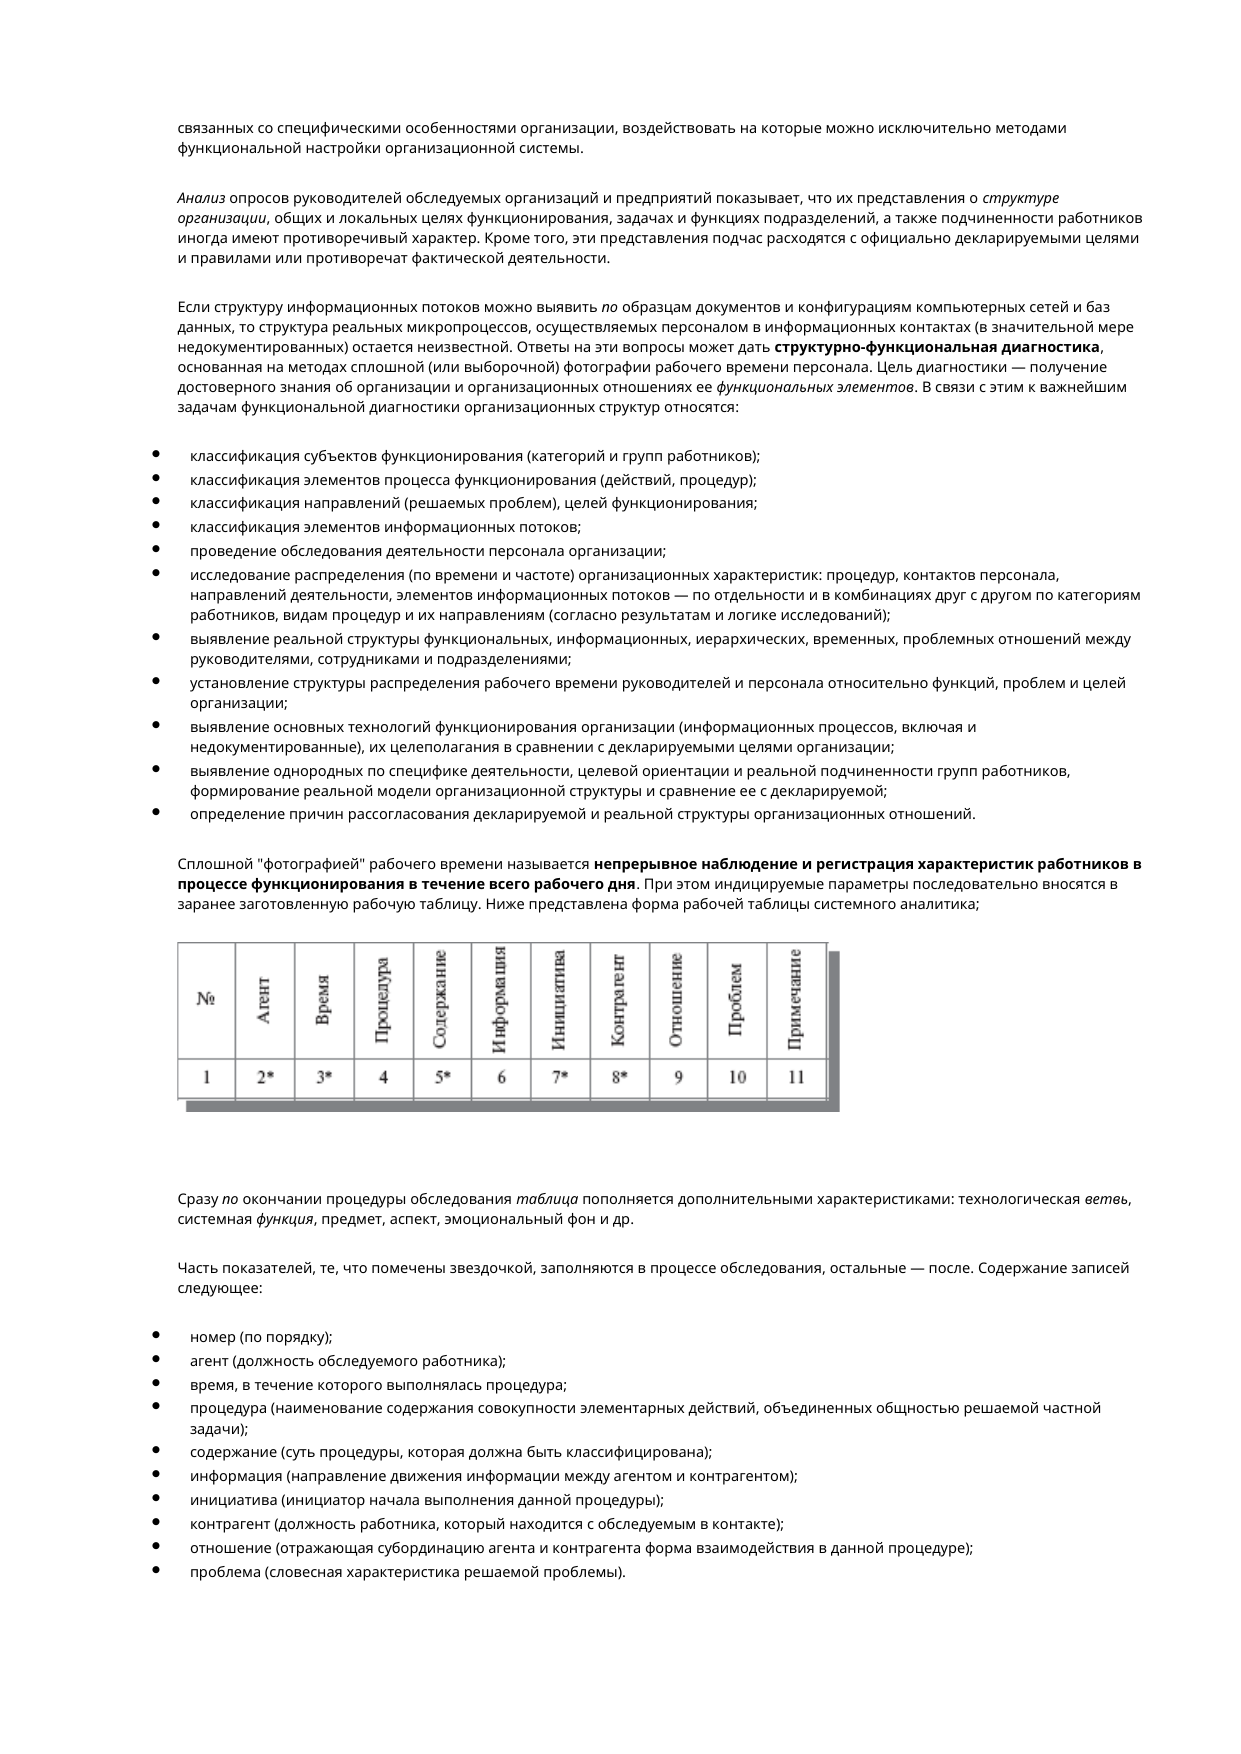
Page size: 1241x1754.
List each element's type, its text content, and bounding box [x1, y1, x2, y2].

list выявление однородных по специфике деятельности, целевой ориентации и реальной подчиненности групп работников, формирование реальной модели организационной структуры и сравнение ее с декларируемой; [152, 760, 1152, 800]
text Часть показателей, те, что помечены звездочкой, заполняются в процессе обследования, остальные — после. Содержание записей следующее: [177, 1257, 1152, 1297]
list информация (направление движения информации между агентом и контрагентом); [152, 1466, 1152, 1486]
list процедура (наименование содержания совокупности элементарных действий, объединенных общностью решаемой частной задачи); [152, 1398, 1152, 1438]
list инициатива (инициатор начала выполнения данной процедуры); [152, 1490, 1152, 1510]
list исследование распределения (по времени и частоте) организационных характеристик: процедур, контактов персонала, направлений деятельности, элементов информационных потоков — по отдельности и в комбинациях друг с другом по категориям работников, видам процедур и их направлениям (согласно результатам и логике исследований); [152, 565, 1152, 625]
list содержание (суть процедуры, которая должна быть классифицирована); [152, 1442, 1152, 1462]
list агент (должность обследуемого работника); [152, 1351, 1152, 1371]
list контрагент (должность работника, который находится с обследуемым в контакте); [152, 1514, 1152, 1534]
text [177, 118, 1152, 158]
list отношение (отражающая субординацию агента и контрагента форма взаимодействия в данной процедуре); [152, 1537, 1152, 1558]
list установление структуры распределения рабочего времени руководителей и персонала относительно функций, проблем и целей организации; [152, 673, 1152, 713]
list выявление реальной структуры функциональных, информационных, иерархических, временных, проблемных отношений между руководителями, сотрудниками и подразделениями; [152, 629, 1152, 669]
list классификация направлений (решаемых проблем), целей функционирования; [152, 493, 1152, 513]
list классификация элементов процесса функционирования (действий, процедур); [152, 469, 1152, 489]
picture [177, 942, 840, 1112]
text Анализ опросов руководителей обследуемых организаций и предприятий показывает, что их представления о структуре организации, общих и локальных целях функционирования, задачах и функциях подразделений, а также подчиненности работников иногда имеют противоречивый характер. Кроме того, эти представления подчас расходятся с официально декларируемыми целями и правилами или противоречат фактической деятельности. [177, 187, 1152, 267]
list определение причин рассогласования декларируемой и реальной структуры организационных отношений. [152, 804, 1152, 824]
list классификация элементов информационных потоков; [152, 517, 1152, 537]
list проблема (словесная характеристика решаемой проблемы). [152, 1561, 1152, 1581]
list время, в течение которого выполнялась процедура; [152, 1374, 1152, 1394]
list проведение обследования деятельности персонала организации; [152, 541, 1152, 561]
text Сплошной "фотографией" рабочего времени называется непрерывное наблюдение и регистрация характеристик работников в процессе функционирования в течение всего рабочего дня. При этом индицируемые параметры последовательно вносятся в заранее заготовленную рабочую таблицу. Ниже представлена форма рабочей таблицы системного аналитика; [177, 853, 1152, 913]
text Сразу по окончании процедуры обследования таблица пополняется дополнительными характеристиками: технологическая ветвь, системная функция, предмет, аспект, эмоциональный фон и др. [177, 1188, 1152, 1228]
text Если структуру информационных потоков можно выявить по образцам документов и конфигурациям компьютерных сетей и баз данных, то структура реальных микропроцессов, осуществляемых персоналом в информационных контактах (в значительной мере недокументированных) остается неизвестной. Ответы на эти вопросы может дать структурно-функциональная диагностика, основанная на методах сплошной (или выборочной) фотографии рабочего времени персонала. Цель диагностики — получение достоверного знания об организации и организационных отношениях ее функциональных элементов. В связи с этим к важнейшим задачам функциональной диагностики организационных структур относятся: [177, 296, 1152, 416]
list номер (по порядку); [152, 1327, 1152, 1347]
list классификация субъектов функционирования (категорий и групп работников); [152, 446, 1152, 466]
list выявление основных технологий функционирования организации (информационных процессов, включая и недокументированные), их целеполагания в сравнении с декларируемыми целями организации; [152, 716, 1152, 757]
